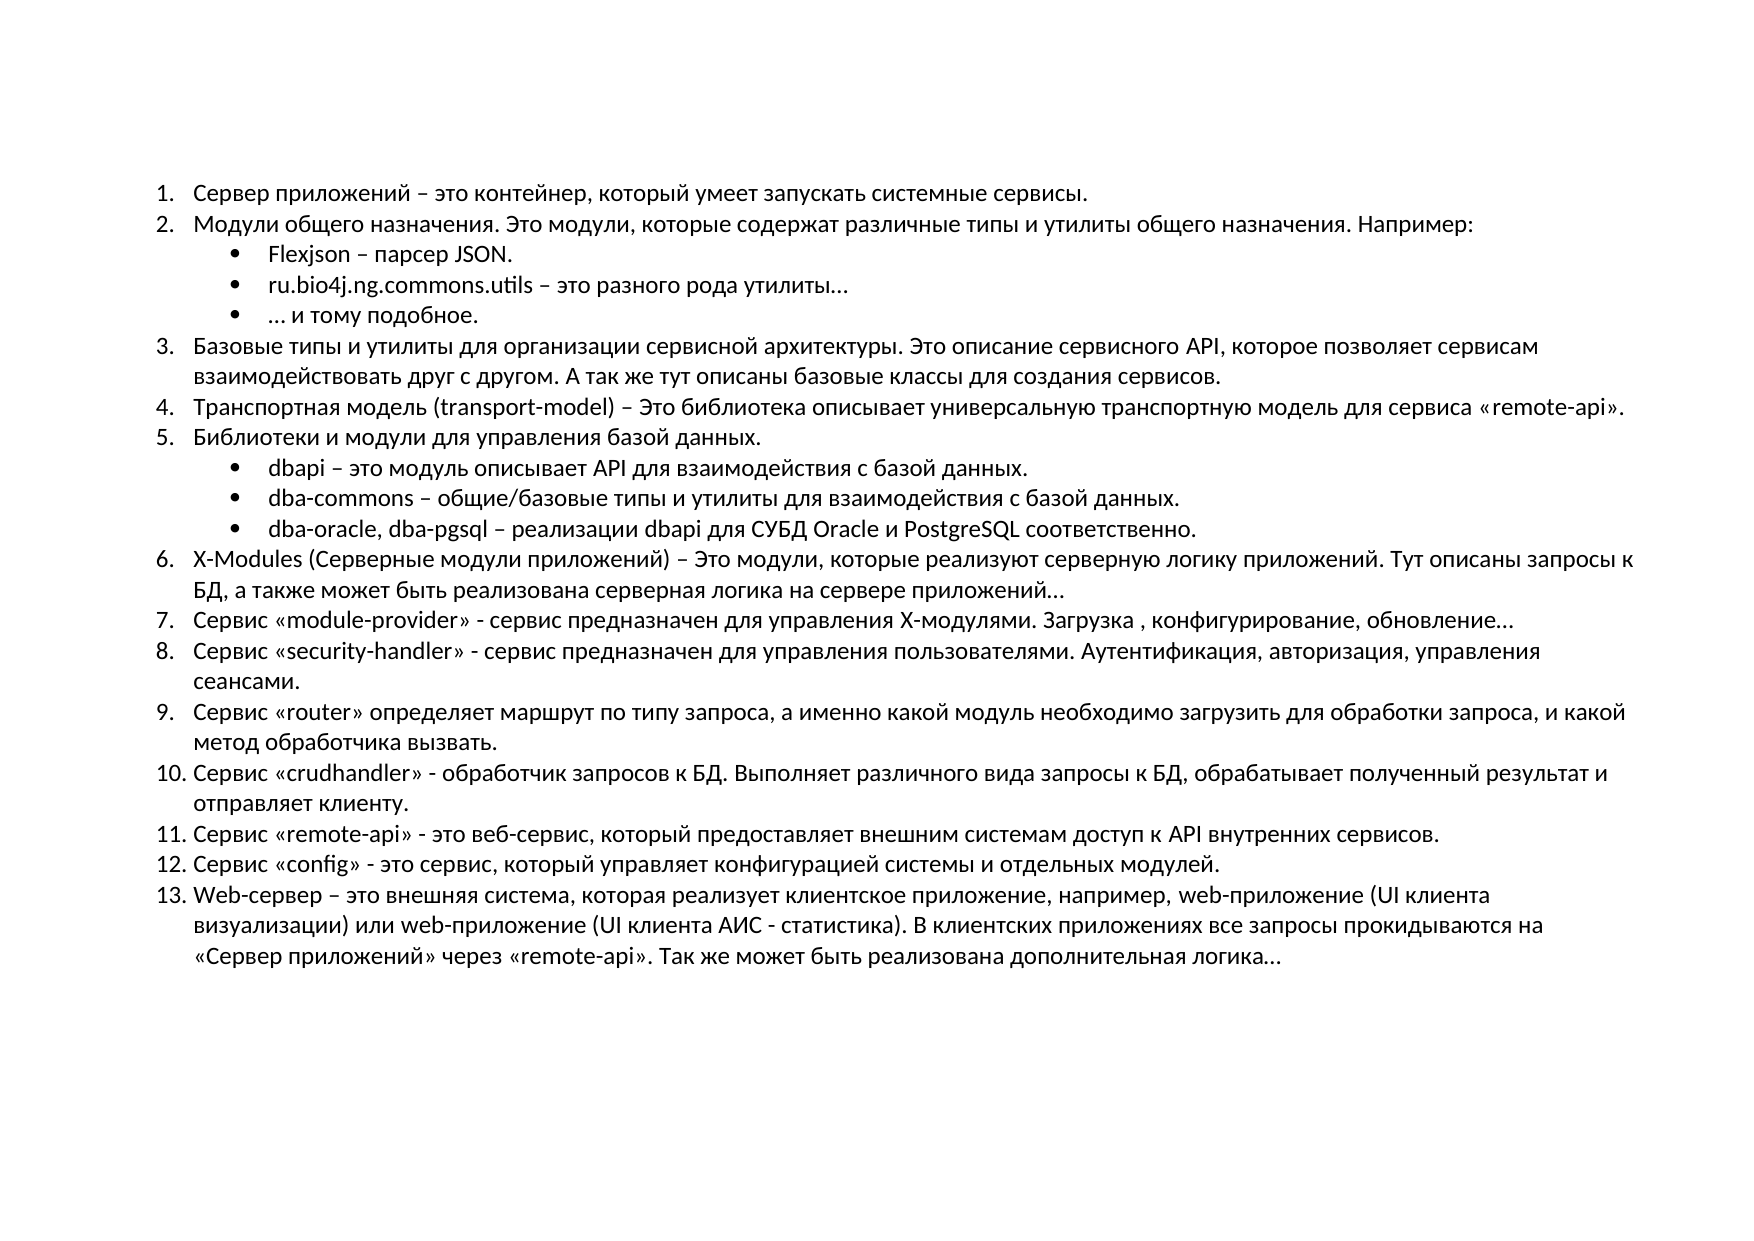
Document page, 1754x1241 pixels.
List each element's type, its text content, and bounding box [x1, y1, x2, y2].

list … и тому подобное. [231, 299, 1636, 330]
list X-Modules (Серверные модули приложений) – Это модули, которые реализуют серверную логику приложений. Тут описаны запросы к БД, а также может быть реализована серверная логика на сервере приложений… [156, 543, 1636, 604]
list Транспортная модель (transport-model) – Это библиотека описывает универсальную транспортную модель для сервиса «remote-api». [156, 391, 1636, 421]
list Сервис «module-provider» - сервис предназначен для управления X-модулями. Загрузка , конфигурирование, обновление… [156, 604, 1636, 635]
list Сервис «remote-api» - это веб-сервис, который предоставляет внешним системам доступ к API внутренних сервисов. [156, 818, 1636, 849]
list Flexjson – парсер JSON. [231, 238, 1636, 269]
list dbapi – это модуль описывает API для взаимодействия с базой данных. [231, 452, 1636, 482]
list Библиотеки и модули для управления базой данных. [156, 421, 1636, 452]
list Базовые типы и утилиты для организации сервисной архитектуры. Это описание сервисного API, которое позволяет сервисам взаимодействовать друг с другом. А так же тут описаны базовые классы для создания сервисов. [156, 330, 1636, 391]
list Сервис «router» определяет маршрут по типу запроса, а именно какой модуль необходимо загрузить для обработки запроса, и какой метод обработчика вызвать. [156, 696, 1636, 757]
list Сервис «config» - это сервис, который управляет конфигурацией системы и отдельных модулей. [156, 849, 1636, 879]
list ru.bio4j.ng.commons.utils – это разного рода утилиты… [231, 269, 1636, 299]
list dba-commons – общие/базовые типы и утилиты для взаимодействия с базой данных. [231, 482, 1636, 513]
list dba-oracle, dba-pgsql – реализации dbapi для СУБД Oracle и PostgreSQL соответственно. [231, 513, 1636, 543]
list Web-сервер – это внешняя система, которая реализует клиентское приложение, например, web-приложение (UI клиента визуализации) или web-приложение (UI клиента АИС - статистика). В клиентских приложениях все запросы прокидываются на «Сервер приложений» через «remote-api». Так же может быть реализована дополнительная логика… [156, 879, 1636, 971]
list Сервис «crudhandler» - обработчик запросов к БД. Выполняет различного вида запросы к БД, обрабатывает полученный результат и отправляет клиенту. [156, 757, 1636, 818]
list Модули общего назначения. Это модули, которые содержат различные типы и утилиты общего назначения. Например: [156, 208, 1636, 238]
list Сервер приложений – это контейнер, который умеет запускать системные сервисы. [156, 177, 1636, 208]
list Сервис «security-handler» - сервис предназначен для управления пользователями. Аутентификация, авторизация, управления сеансами. [156, 635, 1636, 696]
